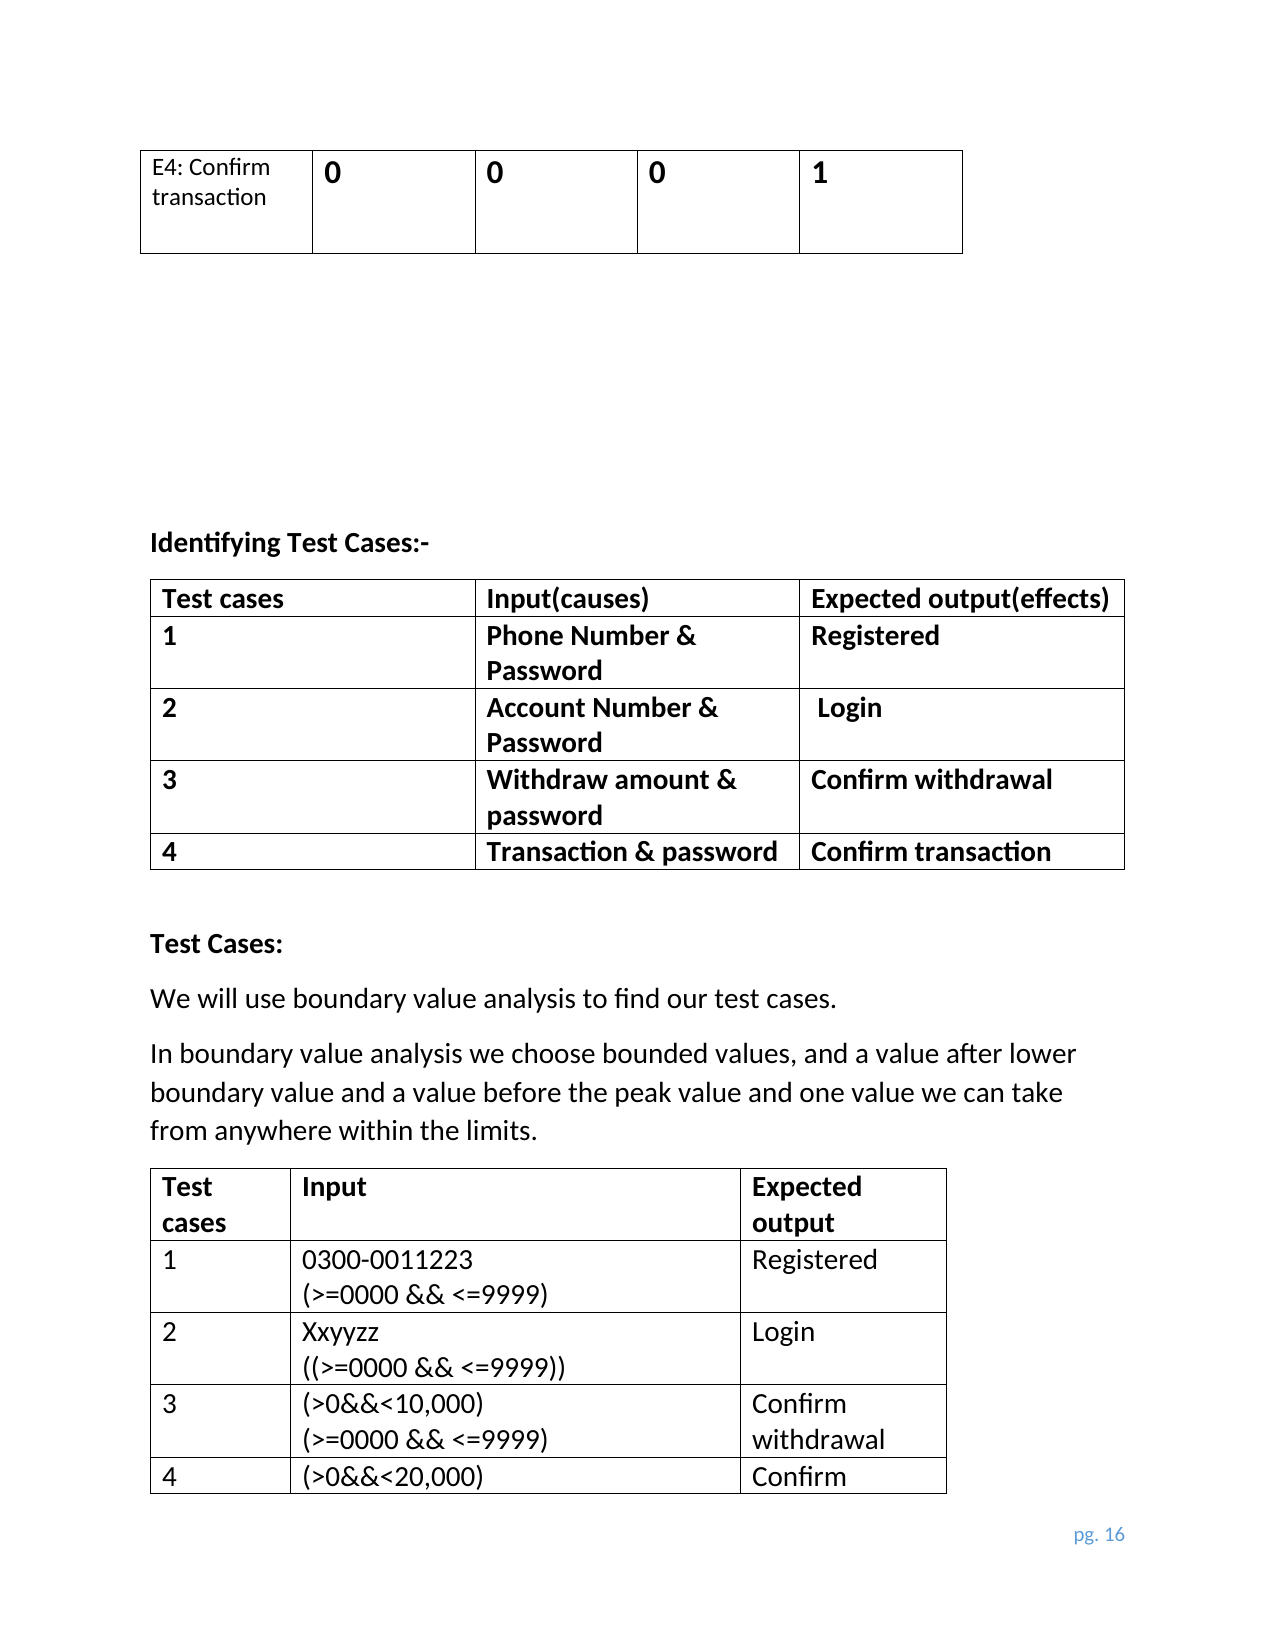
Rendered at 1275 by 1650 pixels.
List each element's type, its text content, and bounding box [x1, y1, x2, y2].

table_cell 0 [638, 151, 799, 253]
table_cell 0300-0011223 (>=0000 && <=9999) [291, 1241, 740, 1312]
table_cell 3 [151, 1385, 290, 1457]
table_cell (>0&&<10,000) (>=0000 && <=9999) [291, 1385, 740, 1457]
table_cell E4: Confirm transaction [141, 151, 312, 253]
table_cell Registered [800, 617, 1124, 688]
table_cell Withdraw amount & password [476, 761, 799, 832]
table_cell Confirm withdrawal [741, 1385, 946, 1457]
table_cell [291, 1458, 740, 1493]
table_cell Confirm transaction [800, 834, 1124, 869]
text Identifying Test Cases:- [150, 524, 1125, 559]
table_header Expected output [741, 1169, 946, 1240]
table_cell Transaction & password [476, 834, 799, 869]
table_header Input [291, 1169, 740, 1240]
table_cell Xxyyzz ((>=0000 && <=9999)) [291, 1313, 740, 1384]
table_cell 4 [151, 834, 475, 869]
table_cell 1 [151, 617, 475, 688]
table_header Test cases [151, 580, 475, 616]
table_cell 0 [476, 151, 637, 253]
table_cell Account Number & Password [476, 689, 799, 760]
table_cell 0 [313, 151, 475, 253]
table_cell Confirm transaction [741, 1458, 946, 1493]
table_cell 2 [151, 1313, 290, 1384]
table_cell 2 [151, 689, 475, 760]
table_cell Login [800, 689, 1124, 760]
table_cell Registered [741, 1241, 946, 1312]
table_cell 3 [151, 761, 475, 832]
table_cell Confirm withdrawal [800, 761, 1124, 832]
table_cell Phone Number & Password [476, 617, 799, 688]
table_header Test cases [151, 1169, 290, 1240]
text Test Cases: [150, 925, 1125, 961]
table_header Input(causes) [476, 580, 799, 616]
text We will use boundary value analysis to find our test cases. [150, 980, 1125, 1016]
table_cell 1 [800, 151, 962, 253]
text In boundary value analysis we choose bounded values, and a value after lower boundary value and a value before the peak value and one value we can take from anywhere within the limits. [150, 1036, 1125, 1148]
table_header Expected output(effects) [800, 580, 1124, 616]
table_cell Login [741, 1313, 946, 1384]
table_cell 4 [151, 1458, 290, 1493]
table_cell 1 [151, 1241, 290, 1312]
